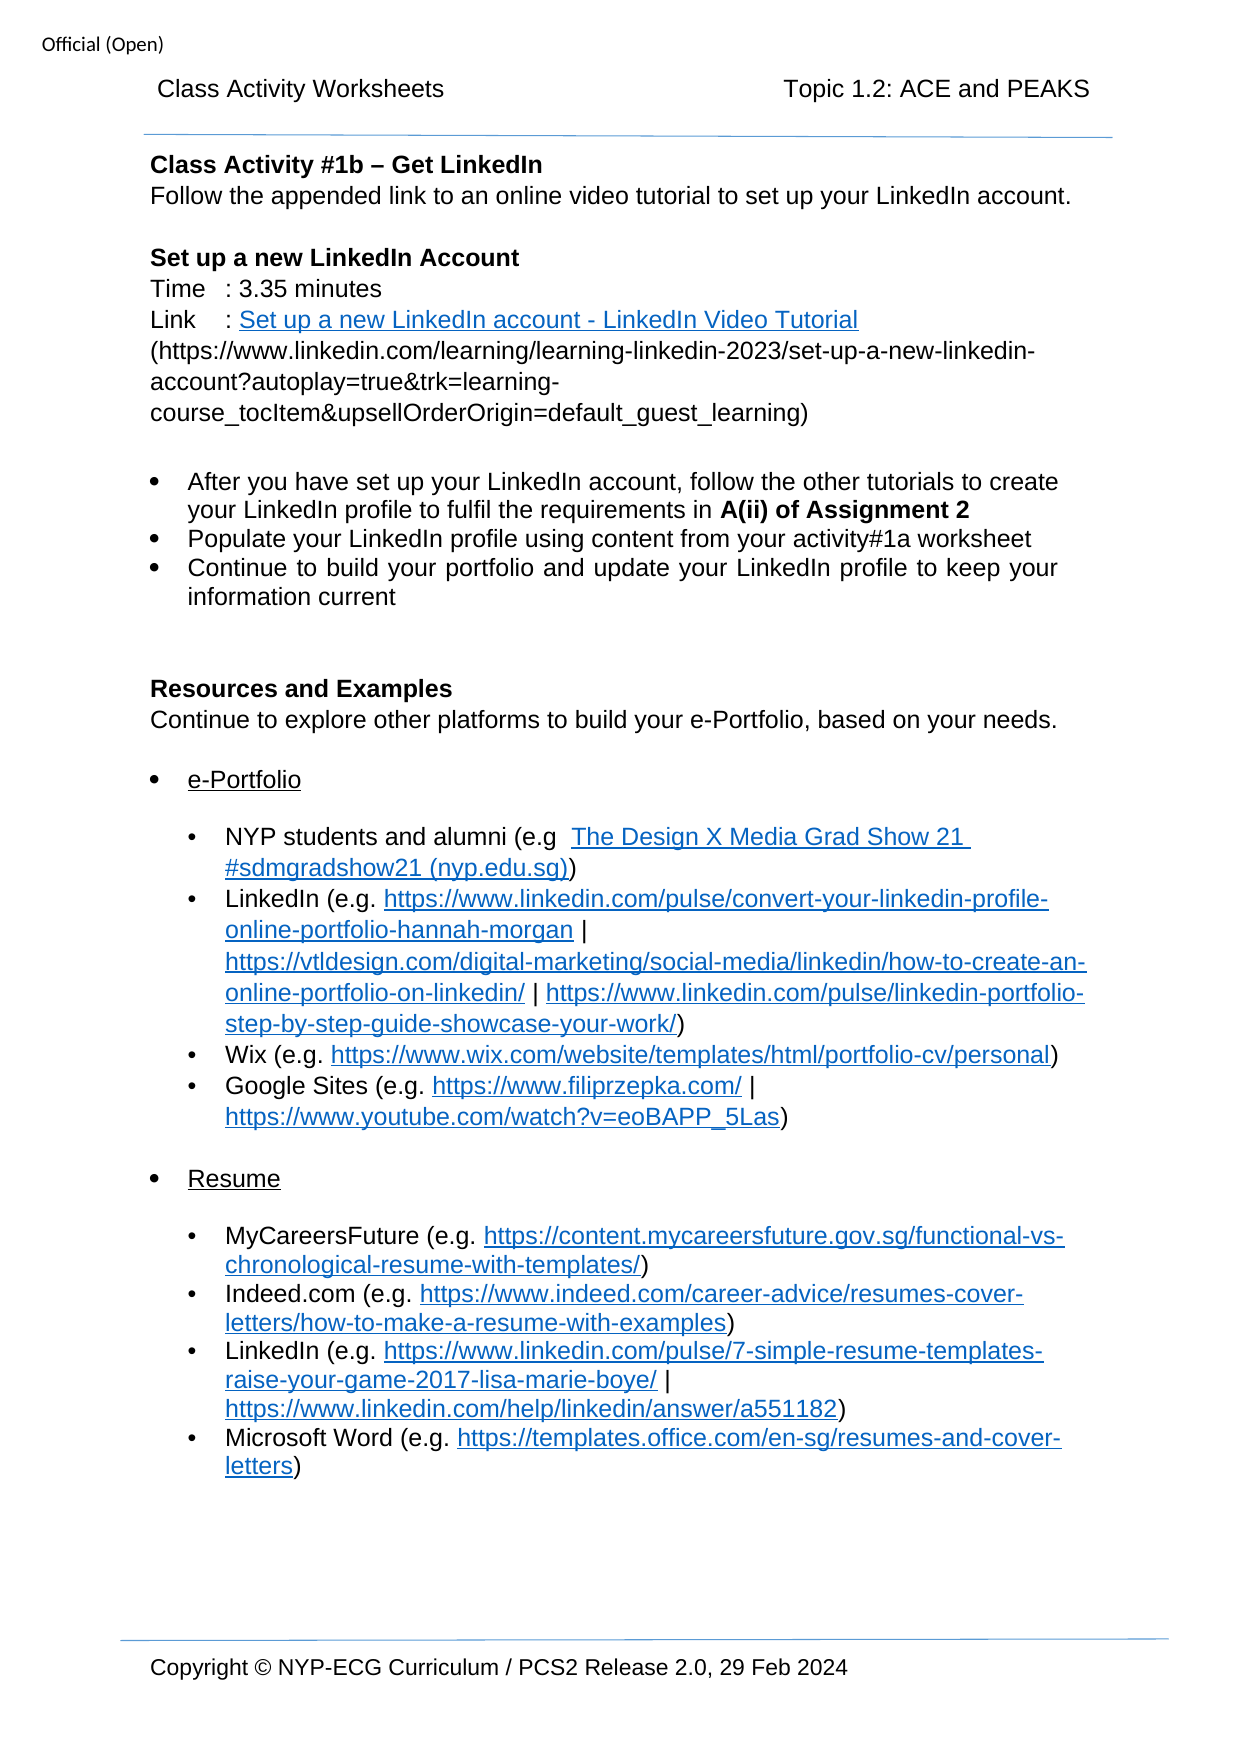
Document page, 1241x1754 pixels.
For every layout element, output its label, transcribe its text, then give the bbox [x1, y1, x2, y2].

list Wix (e.g. https://www.wix.com/website/templates/html/portfolio-cv/personal) [187, 1039, 1090, 1068]
text Follow the appended link to an online video tutorial to set up your LinkedIn account. [150, 181, 1090, 210]
text Link : Set up a new LinkedIn account - LinkedIn Video Tutorial (https://www.linkedin.com/learning/learning-linkedin-2023/set-up-a-new-linkedin-account?autoplay=true&trk=learning-course_tocItem&upsellOrderOrigin=default_guest_learning) [150, 305, 1090, 427]
text Continue to explore other platforms to build your e-Portfolio, based on your needs. [150, 705, 1090, 734]
list Microsoft Word (e.g. https://templates.office.com/en-sg/resumes-and-cover-letters) [187, 1423, 1090, 1480]
list Resume [150, 1164, 1060, 1193]
text Class Activity #1b – Get LinkedIn [150, 150, 1090, 179]
list LinkedIn (e.g. https://www.linkedin.com/pulse/convert-your-linkedin-profile-online-portfolio-hannah-morgan | https://vtldesign.com/digital-marketing/social-media/linkedin/how-to-create-an-online-portfolio-on-linkedin/ | https://www.linkedin.com/pulse/linkedin-portfolio-step-by-step-guide-showcase-your-work/) [187, 884, 1090, 1037]
list After you have set up your LinkedIn account, follow the other tutorials to create your LinkedIn profile to fulfil the requirements in A(ii) of Assignment 2 [150, 467, 1060, 524]
list Google Sites (e.g. https://www.filiprzepka.com/ | https://www.youtube.com/watch?v=eoBAPP_5Las) [187, 1071, 1090, 1130]
text Time : 3.35 minutes [150, 274, 1090, 303]
text Resources and Examples [150, 674, 1090, 703]
list Indeed.com (e.g. https://www.indeed.com/career-advice/resumes-cover-letters/how-to-make-a-resume-with-examples) [187, 1279, 1090, 1336]
list MyCareersFuture (e.g. https://content.mycareersfuture.gov.sg/functional-vs-chronological-resume-with-templates/) [187, 1221, 1090, 1279]
list NYP students and alumni (e.g The Design X Media Grad Show 21 #sdmgradshow21 (nyp.edu.sg)) [187, 822, 1090, 882]
text Set up a new LinkedIn Account [150, 243, 1090, 272]
list Populate your LinkedIn profile using content from your activity#1a worksheet [150, 524, 1060, 553]
list LinkedIn (e.g. https://www.linkedin.com/pulse/7-simple-resume-templates-raise-your-game-2017-lisa-marie-boye/ | https://www.linkedin.com/help/linkedin/answer/a551182) [187, 1336, 1090, 1423]
list e-Portfolio [150, 765, 1060, 793]
list Continue to build your portfolio and update your LinkedIn profile to keep your information current [150, 553, 1060, 611]
